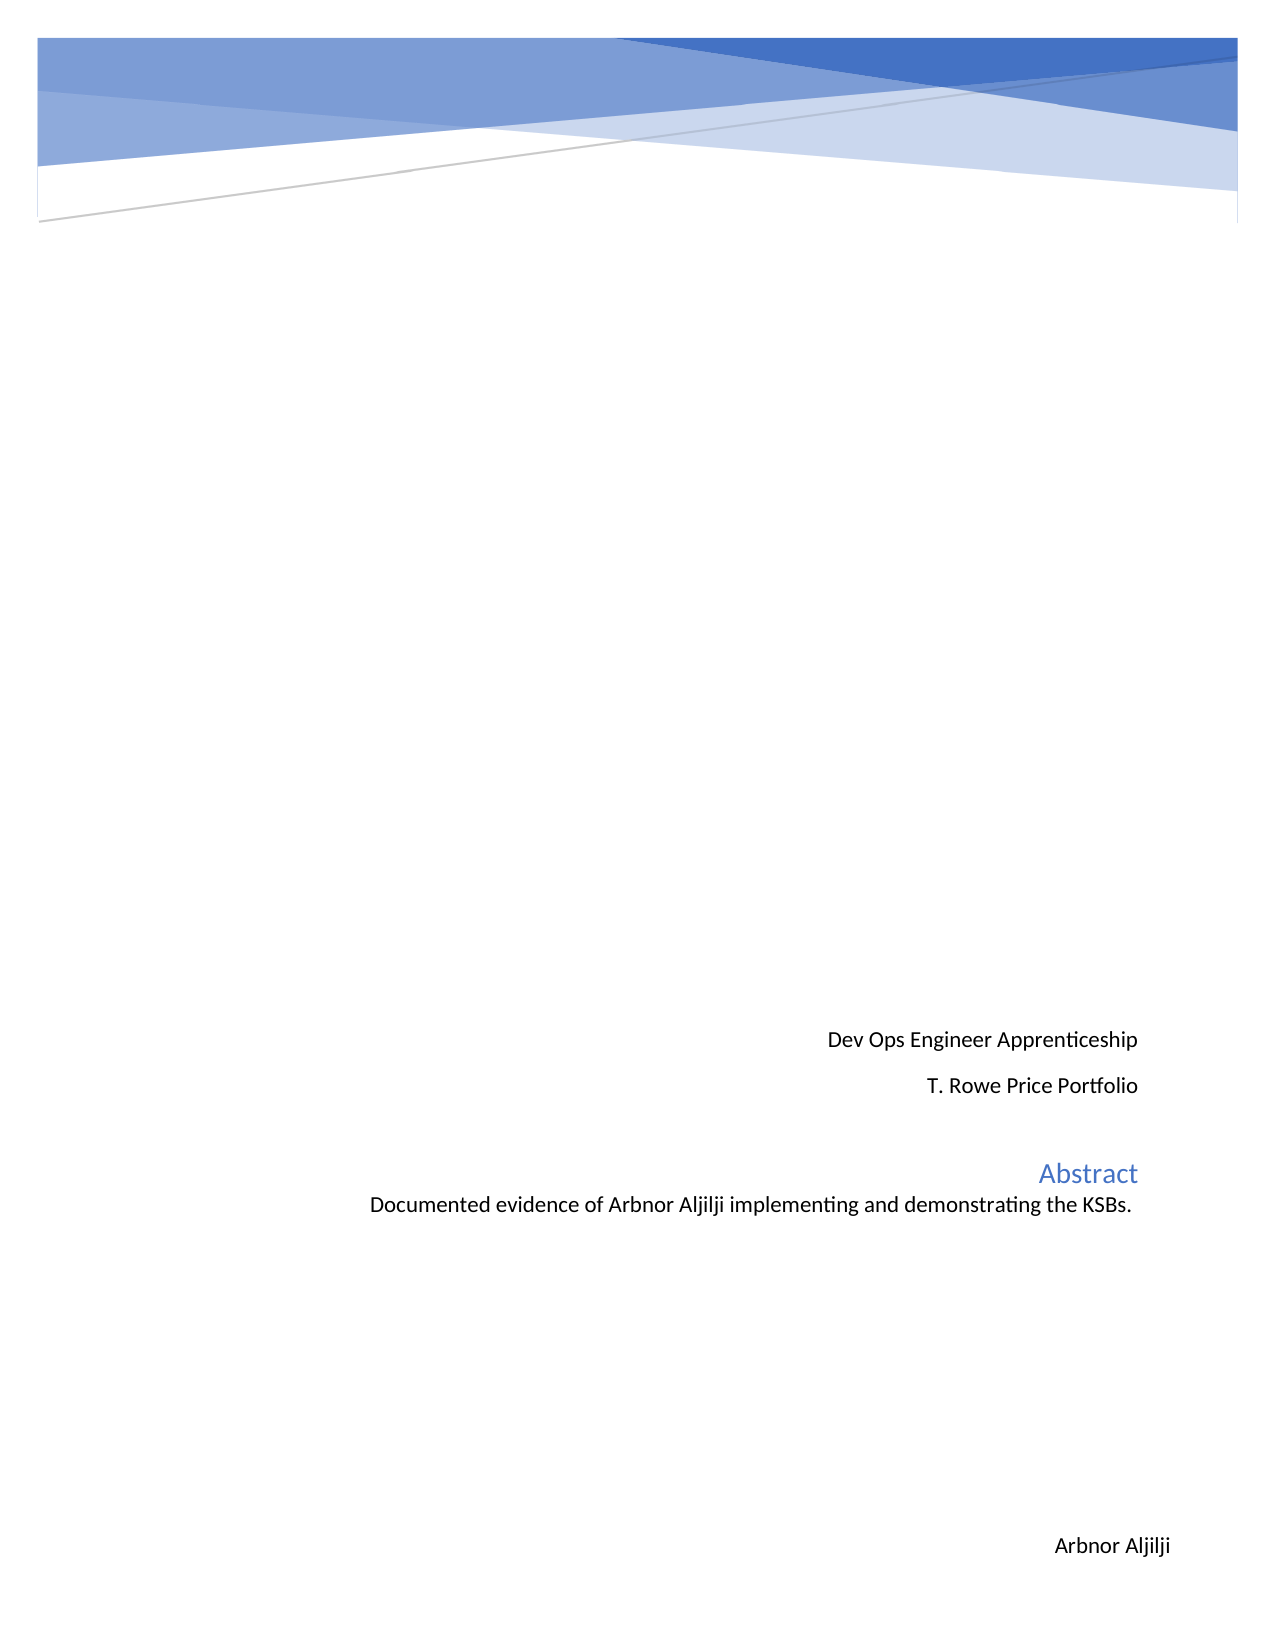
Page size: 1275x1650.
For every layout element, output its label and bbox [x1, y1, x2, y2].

picture [37, 37, 1238, 238]
